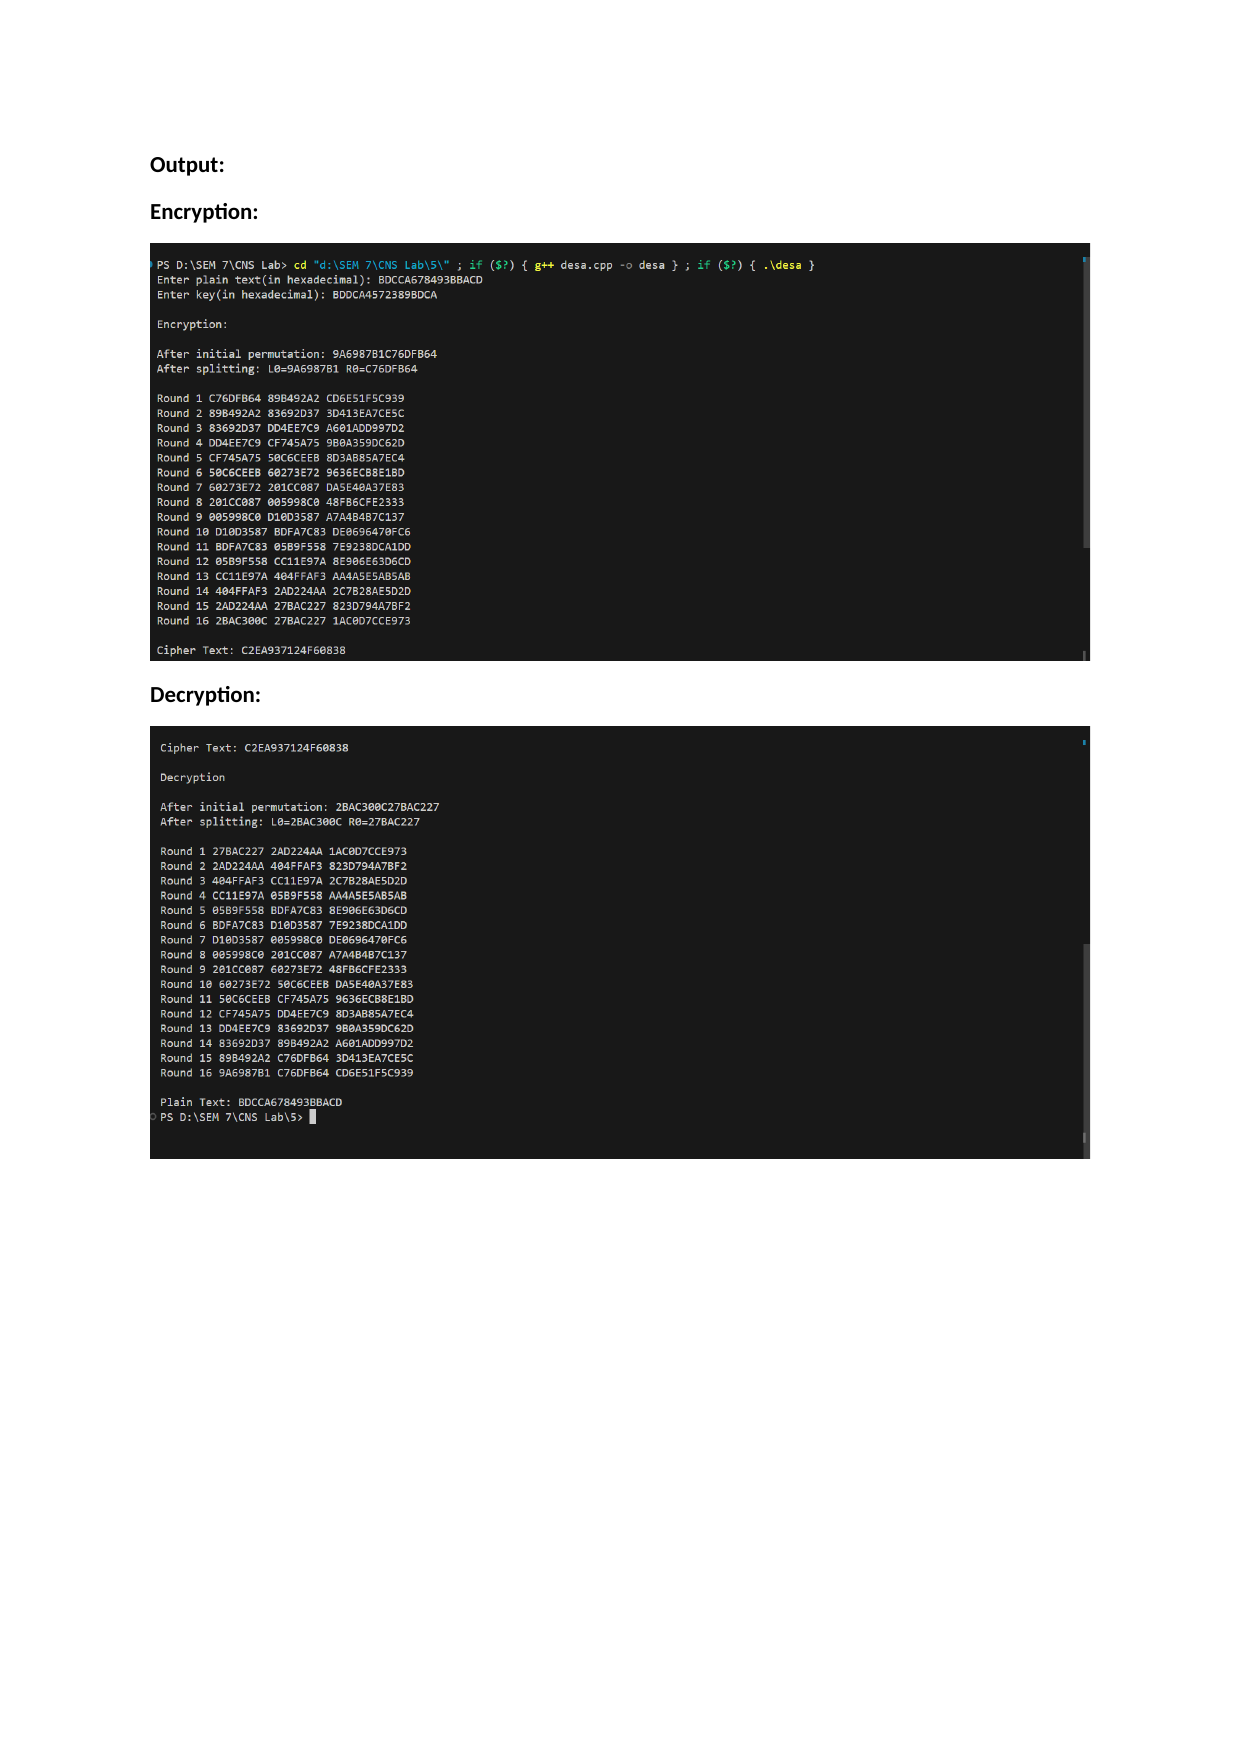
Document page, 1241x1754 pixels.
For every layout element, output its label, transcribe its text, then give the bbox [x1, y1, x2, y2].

text Encryption: [150, 197, 1090, 225]
text Output: [150, 150, 1090, 178]
text Decryption: [150, 680, 1090, 708]
picture [150, 726, 1091, 1159]
picture [150, 243, 1091, 661]
